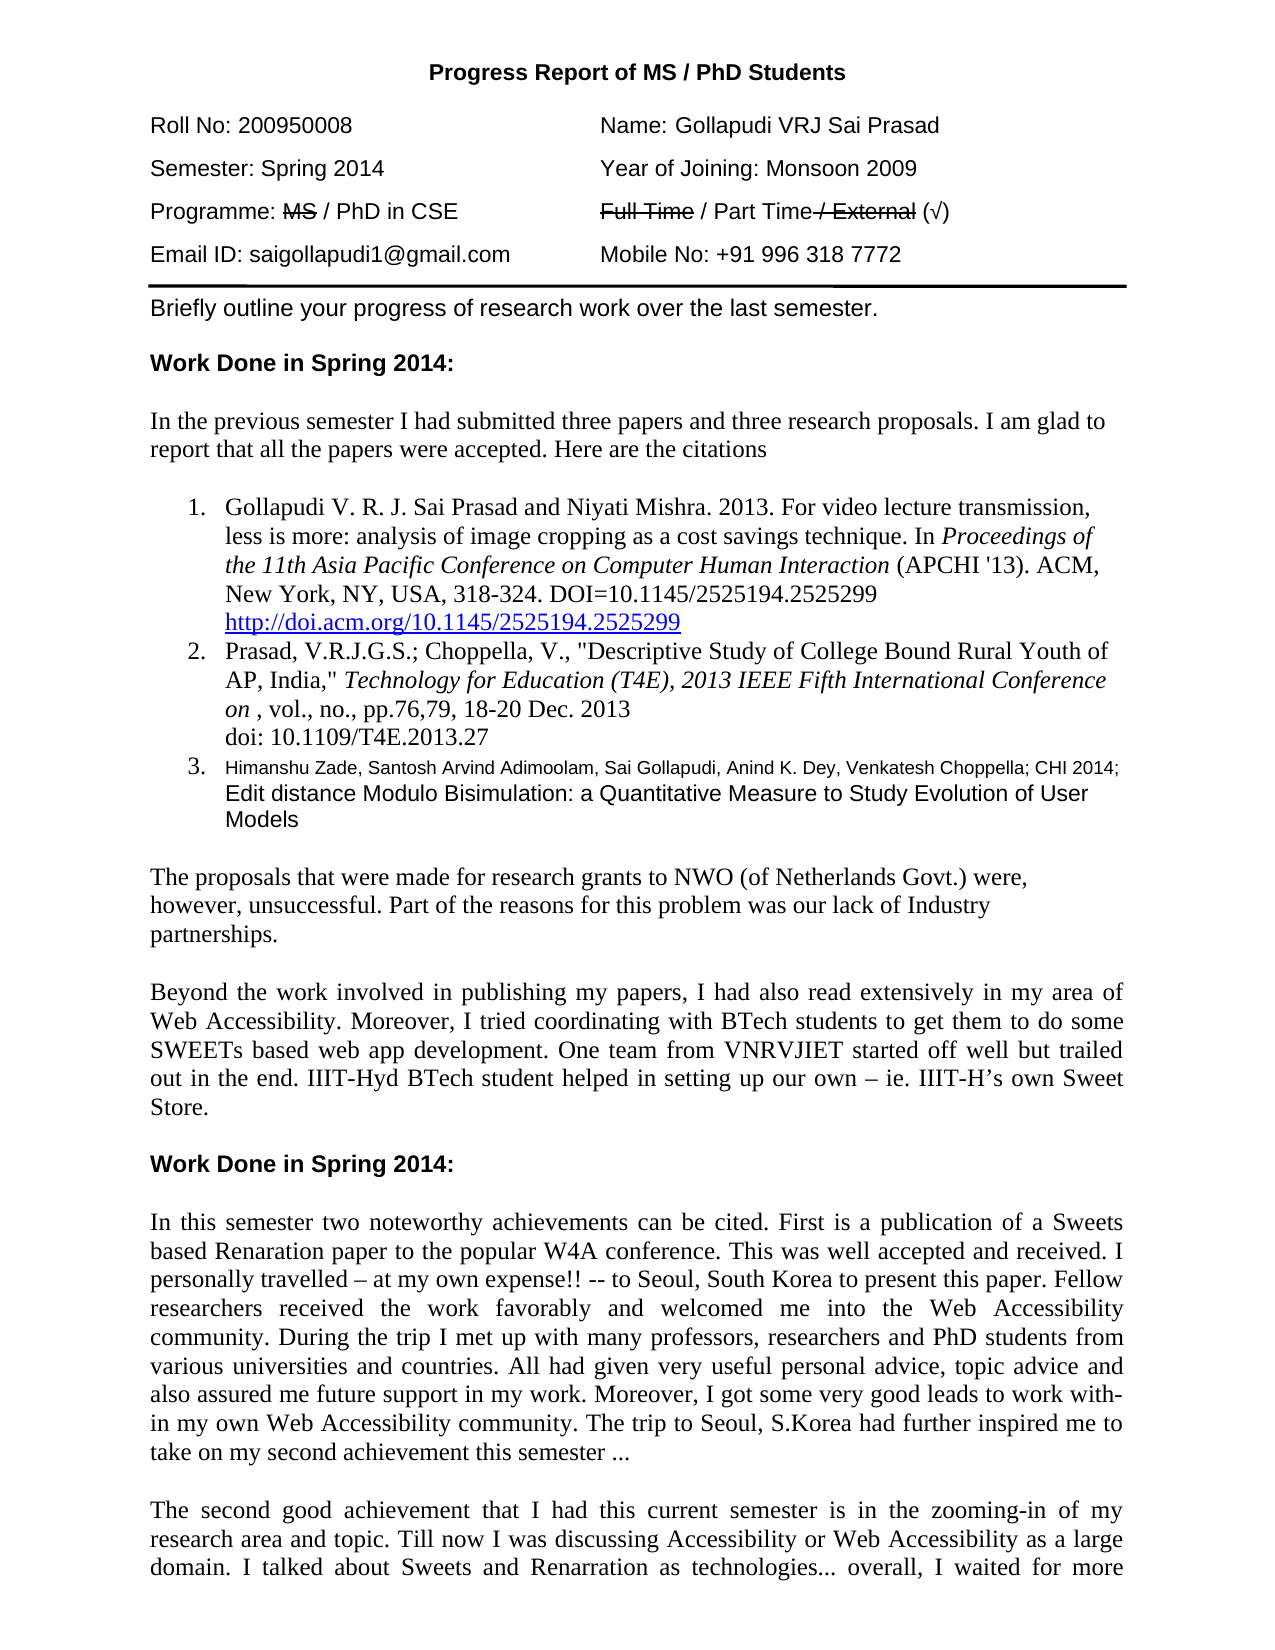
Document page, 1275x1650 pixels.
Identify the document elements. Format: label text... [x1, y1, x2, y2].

text Briefly outline your progress of research work over the last semester. [150, 294, 1125, 321]
text The proposals that were made for research grants to NWO (of Netherlands Govt.) were, however, unsuccessful. Part of the reasons for this problem was our lack of Industry partnerships. [150, 920, 1125, 1006]
text In the previous semester I had submitted three papers and three research proposals. I am glad to report that all the papers were accepted. Here are the citations [150, 406, 1125, 463]
text Work Done in Spring 2014: [150, 349, 1125, 377]
text Email ID: saigollapudi1@gmail.com Mobile No: +91 996 318 7772 [150, 241, 1125, 267]
text Beyond the work involved in publishing my papers, I had also read extensively in my area of Web Accessibility. Moreover, I tried coordinating with BTech students to get them to do some SWEETs based web app development. One team from VNRVJIET started off well but trailed out in the end. IIIT-Hyd BTech student helped in setting up our own – ie. IIIT-H’s own Sweet Store. [150, 1036, 1125, 1179]
text Roll No: 200950008 Name: Gollapudi VRJ Sai Prasad [150, 112, 1125, 138]
list Gollapudi V. R. J. Sai Prasad and Niyati Mishra. 2013. For video lecture transmission, less is more: analysis of image cropping as a cost savings technique. In Proceedings of the 11th Asia Pacific Conference on Computer Human Interaction (APCHI '13). ACM, New York, NY, USA, 318-324. DOI=10.1145/2525194.2525299 http://doi.acm.org/10.1145/2525194.2525299 [187, 492, 1125, 636]
text Semester: Spring 2014 Year of Joining: Monsoon 2009 [150, 155, 1125, 181]
text Progress Report of MS / PhD Students [150, 59, 1125, 85]
text In this semester two noteworthy achievements can be cited. First is a publication of a Sweets based Renaration paper to the popular W4A conference. This was well accepted and received. I personally travelled – at my own expense!! -- to Seoul, South Korea to present this paper. Fellow researchers received the work favorably and welcomed me into the Web Accessibility community. During the trip I met up with many professors, researchers and PhD students from various universities and countries. All had given very useful personal advice, topic advice and also assured me future support in my work. Moreover, I got some very good leads to work with-in my own Web Accessibility community. The trip to Seoul, S.Korea had further inspired me to take on my second achievement this semester ... [150, 1265, 1125, 1524]
text Work Done in Spring 2014: [150, 1208, 1125, 1236]
text Programme: MS / PhD in CSE Full Time / Part Time / External (√) [150, 198, 1125, 224]
list Himanshu Zade, Santosh Arvind Adimoolam, Sai Gollapudi, Anind K. Dey, Venkatesh Choppella; CHI 2014; Edit distance Modulo Bisimulation: a Quantitative Measure to Study Evolution of User Models [187, 809, 1125, 891]
list Prasad, V.R.J.G.S.; Choppella, V., "Descriptive Study of College Bound Rural Youth of AP, India," Technology for Education (T4E), 2013 IEEE Fifth International Conference on , vol., no., pp.76,79, 18-20 Dec. 2013 doi: 10.1109/T4E.2013.27 [187, 665, 1125, 780]
